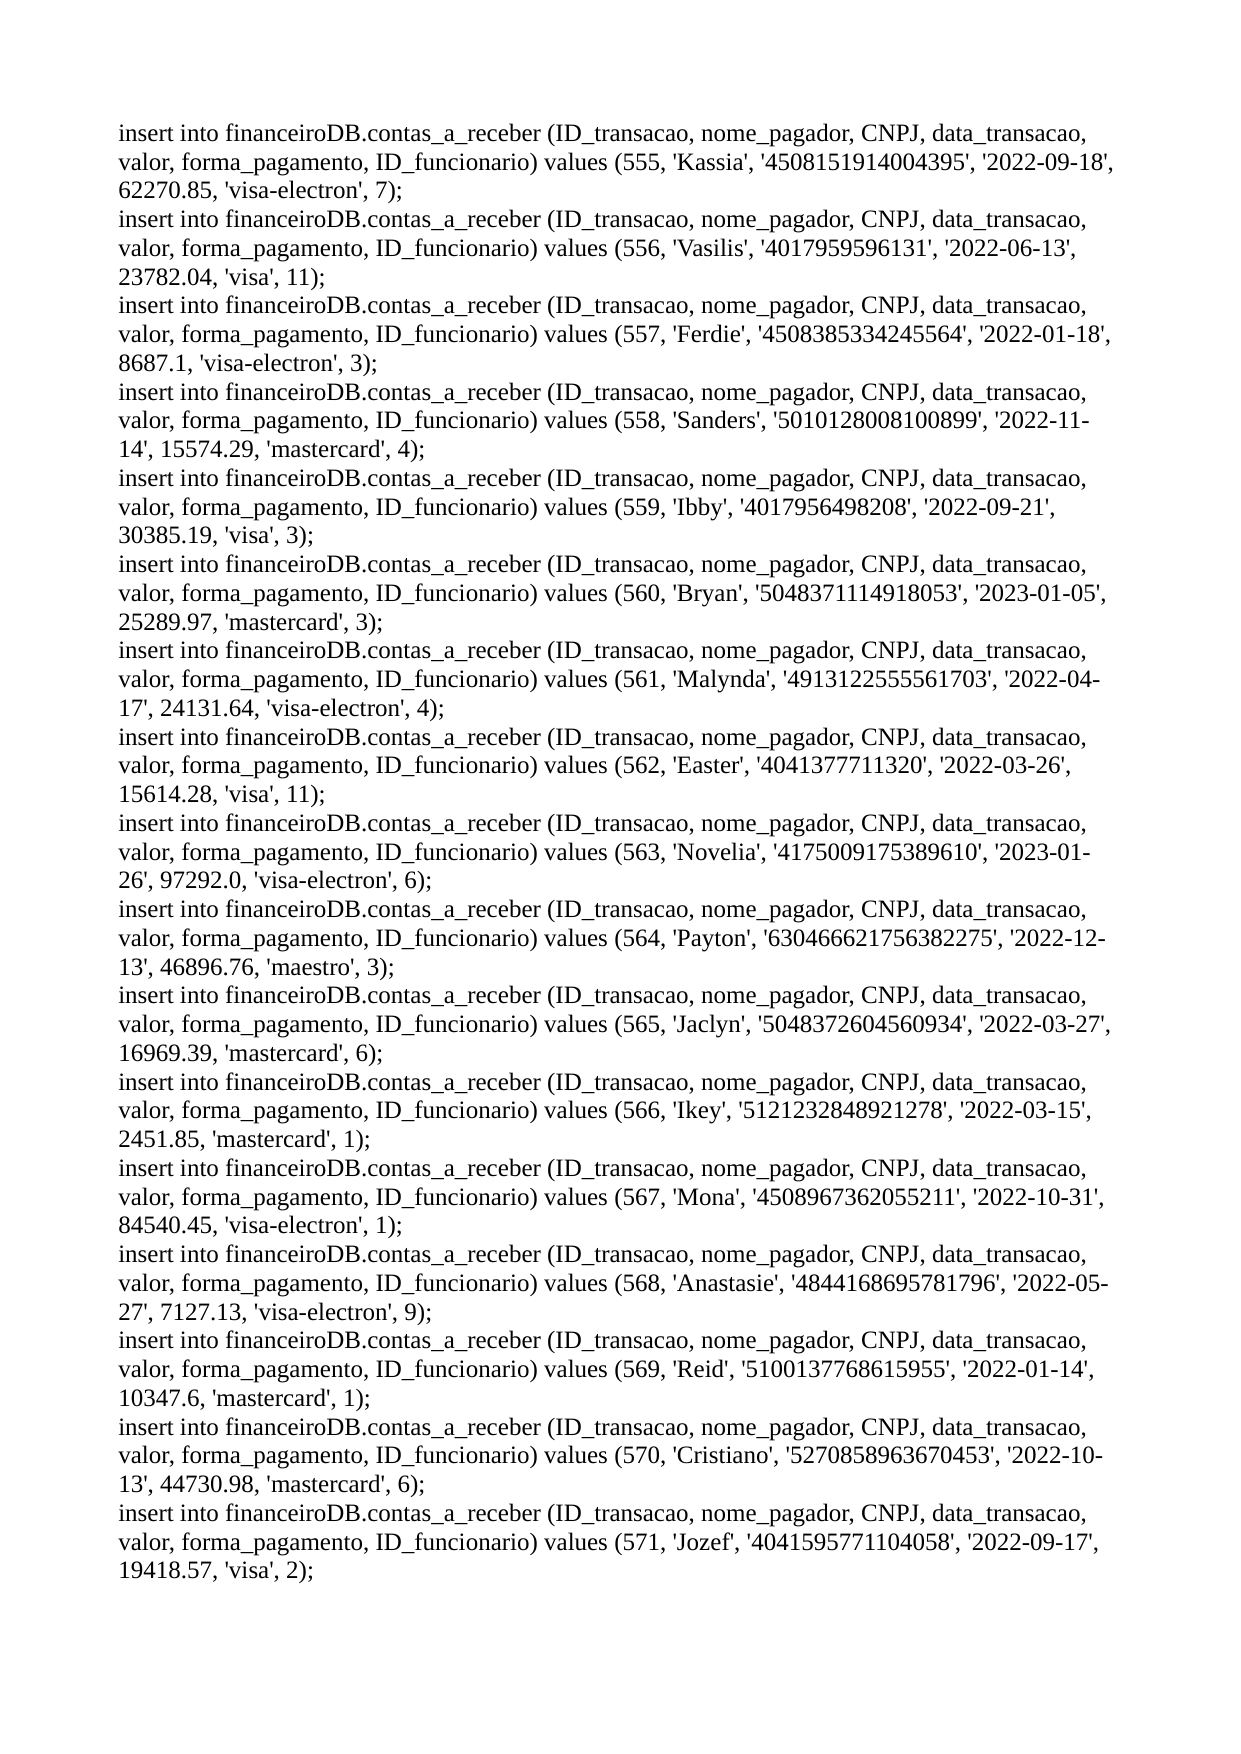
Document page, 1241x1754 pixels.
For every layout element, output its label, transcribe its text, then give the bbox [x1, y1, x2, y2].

text insert into financeiroDB.contas_a_receber (ID_transacao, nome_pagador, CNPJ, data_transacao, valor, forma_pagamento, ID_funcionario) values (567, 'Mona', '4508967362055211', '2022-10-31', 84540.45, 'visa-electron', 1); [118, 1153, 1122, 1239]
text insert into financeiroDB.contas_a_receber (ID_transacao, nome_pagador, CNPJ, data_transacao, valor, forma_pagamento, ID_funcionario) values (569, 'Reid', '5100137768615955', '2022-01-14', 10347.6, 'mastercard', 1); [118, 1326, 1122, 1412]
text insert into financeiroDB.contas_a_receber (ID_transacao, nome_pagador, CNPJ, data_transacao, valor, forma_pagamento, ID_funcionario) values (570, 'Cristiano', '5270858963670453', '2022-10-13', 44730.98, 'mastercard', 6); [118, 1412, 1122, 1498]
text insert into financeiroDB.contas_a_receber (ID_transacao, nome_pagador, CNPJ, data_transacao, valor, forma_pagamento, ID_funcionario) values (557, 'Ferdie', '4508385334245564', '2022-01-18', 8687.1, 'visa-electron', 3); [118, 291, 1122, 377]
text insert into financeiroDB.contas_a_receber (ID_transacao, nome_pagador, CNPJ, data_transacao, valor, forma_pagamento, ID_funcionario) values (563, 'Novelia', '4175009175389610', '2023-01-26', 97292.0, 'visa-electron', 6); [118, 808, 1122, 894]
text insert into financeiroDB.contas_a_receber (ID_transacao, nome_pagador, CNPJ, data_transacao, valor, forma_pagamento, ID_funcionario) values (568, 'Anastasie', '4844168695781796', '2022-05-27', 7127.13, 'visa-electron', 9); [118, 1239, 1122, 1326]
text insert into financeiroDB.contas_a_receber (ID_transacao, nome_pagador, CNPJ, data_transacao, valor, forma_pagamento, ID_funcionario) values (559, 'Ibby', '4017956498208', '2022-09-21', 30385.19, 'visa', 3); [118, 463, 1122, 549]
text insert into financeiroDB.contas_a_receber (ID_transacao, nome_pagador, CNPJ, data_transacao, valor, forma_pagamento, ID_funcionario) values (562, 'Easter', '4041377711320', '2022-03-26', 15614.28, 'visa', 11); [118, 722, 1122, 808]
text insert into financeiroDB.contas_a_receber (ID_transacao, nome_pagador, CNPJ, data_transacao, valor, forma_pagamento, ID_funcionario) values (564, 'Payton', '630466621756382275', '2022-12-13', 46896.76, 'maestro', 3); [118, 894, 1122, 981]
text insert into financeiroDB.contas_a_receber (ID_transacao, nome_pagador, CNPJ, data_transacao, valor, forma_pagamento, ID_funcionario) values (565, 'Jaclyn', '5048372604560934', '2022-03-27', 16969.39, 'mastercard', 6); [118, 981, 1122, 1067]
text insert into financeiroDB.contas_a_receber (ID_transacao, nome_pagador, CNPJ, data_transacao, valor, forma_pagamento, ID_funcionario) values (558, 'Sanders', '5010128008100899', '2022-11-14', 15574.29, 'mastercard', 4); [118, 377, 1122, 463]
text insert into financeiroDB.contas_a_receber (ID_transacao, nome_pagador, CNPJ, data_transacao, valor, forma_pagamento, ID_funcionario) values (571, 'Jozef', '4041595771104058', '2022-09-17', 19418.57, 'visa', 2); [118, 1498, 1122, 1584]
text insert into financeiroDB.contas_a_receber (ID_transacao, nome_pagador, CNPJ, data_transacao, valor, forma_pagamento, ID_funcionario) values (556, 'Vasilis', '4017959596131', '2022-06-13', 23782.04, 'visa', 11); [118, 204, 1122, 291]
text insert into financeiroDB.contas_a_receber (ID_transacao, nome_pagador, CNPJ, data_transacao, valor, forma_pagamento, ID_funcionario) values (555, 'Kassia', '4508151914004395', '2022-09-18', 62270.85, 'visa-electron', 7); [118, 118, 1122, 204]
text insert into financeiroDB.contas_a_receber (ID_transacao, nome_pagador, CNPJ, data_transacao, valor, forma_pagamento, ID_funcionario) values (561, 'Malynda', '4913122555561703', '2022-04-17', 24131.64, 'visa-electron', 4); [118, 636, 1122, 722]
text insert into financeiroDB.contas_a_receber (ID_transacao, nome_pagador, CNPJ, data_transacao, valor, forma_pagamento, ID_funcionario) values (566, 'Ikey', '5121232848921278', '2022-03-15', 2451.85, 'mastercard', 1); [118, 1067, 1122, 1153]
text insert into financeiroDB.contas_a_receber (ID_transacao, nome_pagador, CNPJ, data_transacao, valor, forma_pagamento, ID_funcionario) values (560, 'Bryan', '5048371114918053', '2023-01-05', 25289.97, 'mastercard', 3); [118, 549, 1122, 636]
